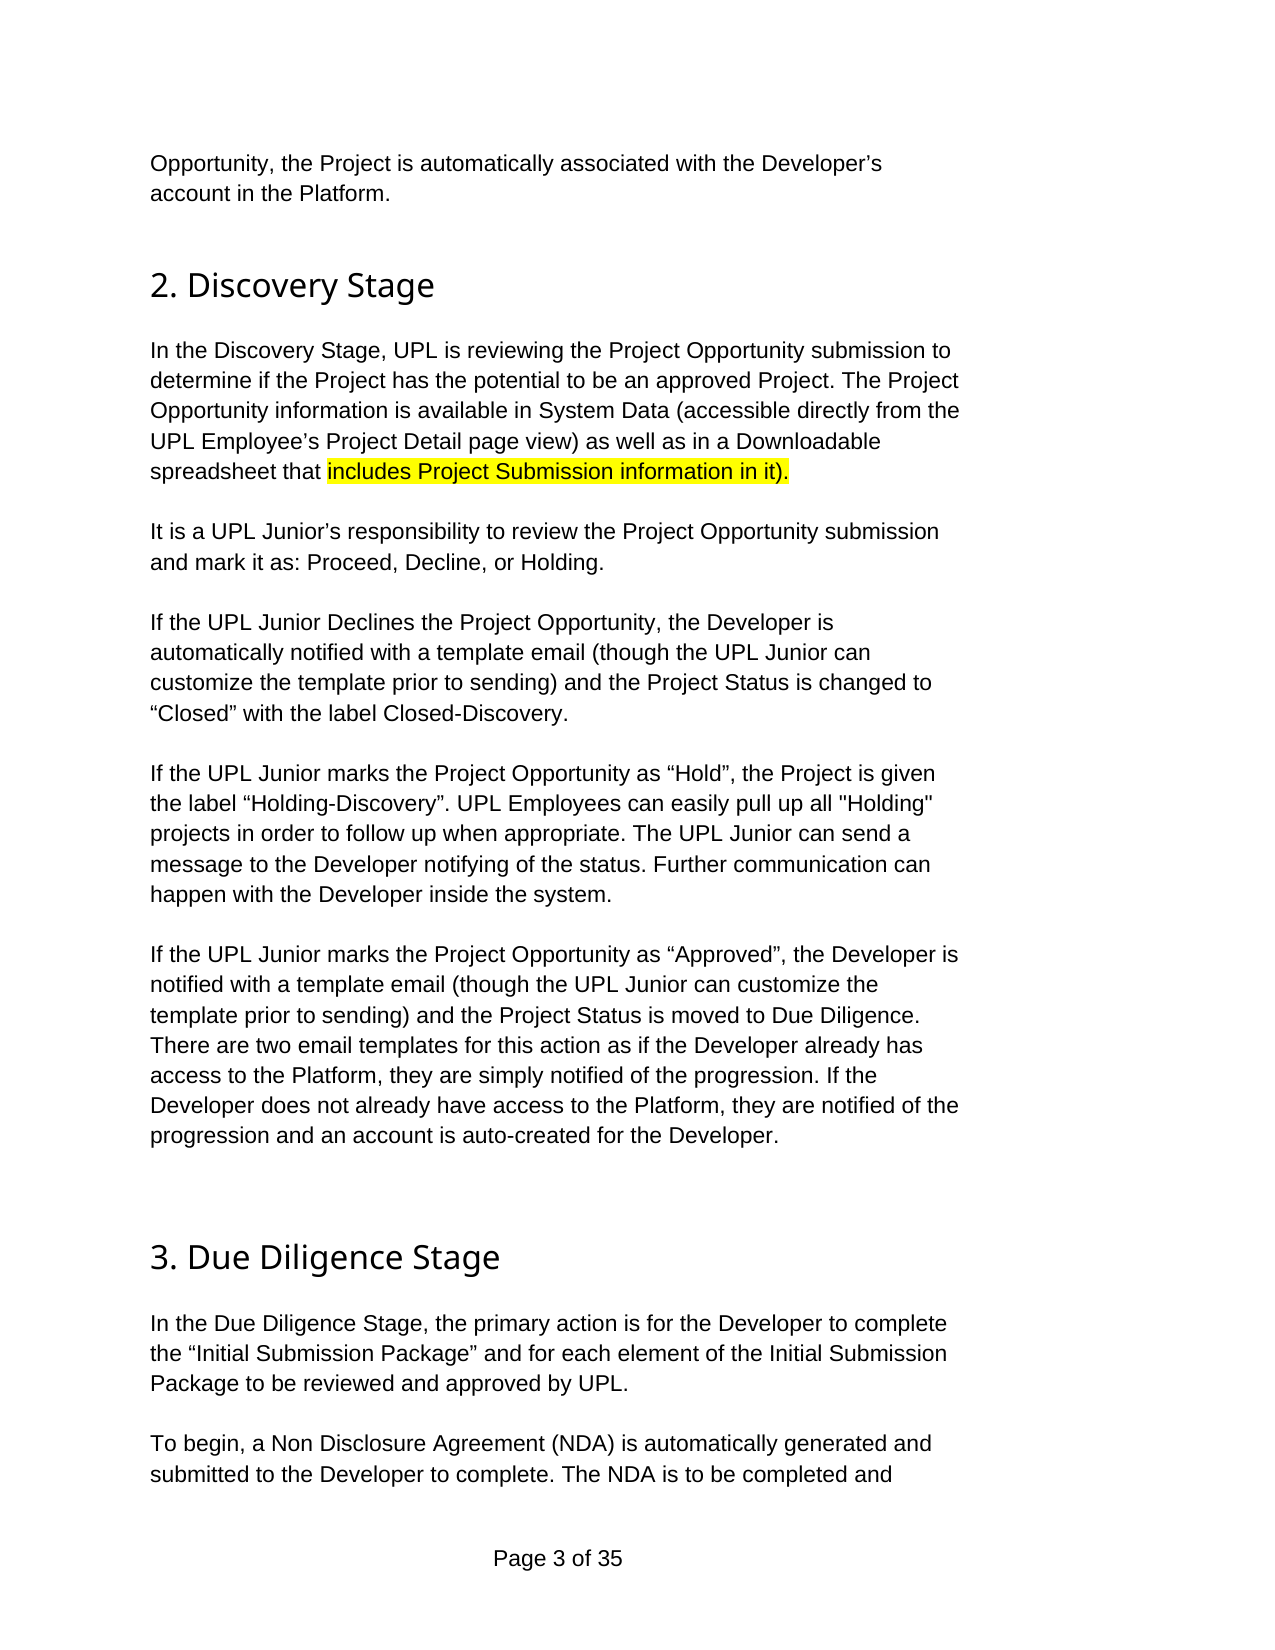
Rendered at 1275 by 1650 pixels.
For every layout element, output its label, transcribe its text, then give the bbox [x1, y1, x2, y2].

text If the UPL Junior Declines the Project Opportunity, the Developer is automatically notified with a template email (though the UPL Junior can customize the template prior to sending) and the Project Status is changed to “Closed” with the label Closed-Discovery. [150, 609, 966, 726]
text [150, 150, 966, 207]
text It is a UPL Junior’s responsibility to review the Project Opportunity submission and mark it as: Proceed, Decline, or Holding. [150, 518, 966, 575]
text If the UPL Junior marks the Project Opportunity as “Approved”, the Developer is notified with a template email (though the UPL Junior can customize the template prior to sending) and the Project Status is moved to Due Diligence. There are two email templates for this action as if the Developer already has access to the Platform, they are simply notified of the progression. If the Developer does not already have access to the Platform, they are notified of the progression and an account is auto-created for the Developer. [150, 941, 966, 1149]
text If the UPL Junior marks the Project Opportunity as “Hold”, the Project is given the label “Holding-Discovery”. UPL Employees can easily pull up all "Holding" projects in order to follow up when appropriate. The UPL Junior can send a message to the Developer notifying of the status. Further communication can happen with the Developer inside the system. [150, 760, 966, 907]
text In the Discovery Stage, UPL is reviewing the Project Opportunity submission to determine if the Project has the potential to be an approved Project. The Project Opportunity information is available in System Data (accessible directly from the UPL Employee’s Project Detail page view) as well as in a Downloadable spreadsheet that includes Project Submission information in it). [150, 337, 966, 484]
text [150, 1430, 966, 1487]
subtitle 3. Due Diligence Stage [150, 1234, 966, 1279]
subtitle 2. Discovery Stage [150, 261, 966, 307]
text In the Due Diligence Stage, the primary action is for the Developer to complete the “Initial Submission Package” and for each element of the Initial Submission Package to be reviewed and approved by UPL. [150, 1309, 966, 1396]
